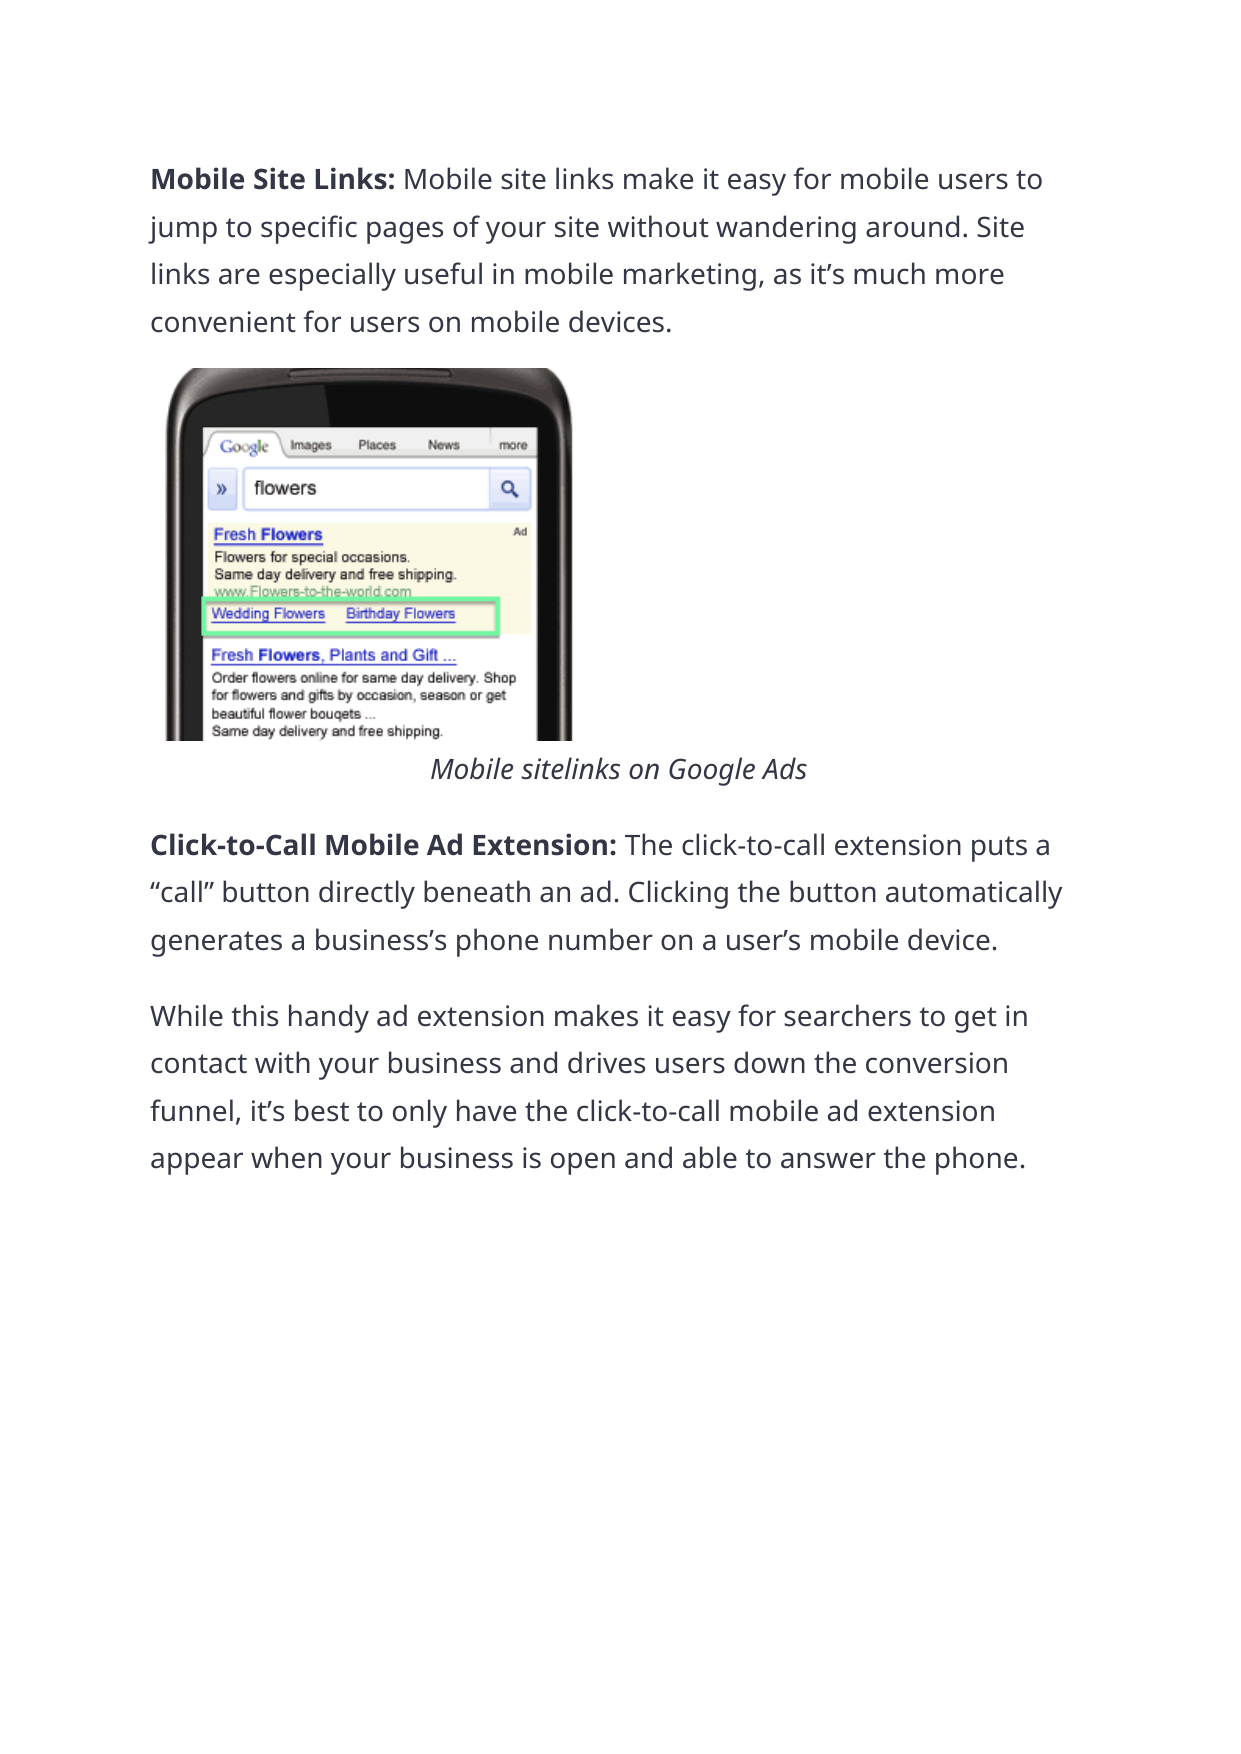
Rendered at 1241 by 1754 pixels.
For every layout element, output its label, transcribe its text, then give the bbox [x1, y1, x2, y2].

text Click-to-Call Mobile Ad Extension: The click-to-call extension puts a “call” button directly beneath an ad. Clicking the button automatically generates a business’s phone number on a user’s mobile device. [150, 816, 1090, 959]
text Mobile sitelinks on Google Ads [150, 740, 1090, 788]
picture [150, 368, 588, 741]
text While this handy ad extension makes it easy for searchers to get in contact with your business and drives users down the conversion funnel, it’s best to only have the click-to-call mobile ad extension appear when your business is open and able to answer the phone. [150, 987, 1090, 1177]
text Mobile Site Links: Mobile site links make it easy for mobile users to jump to specific pages of your site without wandering around. Site links are especially useful in mobile marketing, as it’s much more convenient for users on mobile devices. [150, 150, 1090, 340]
